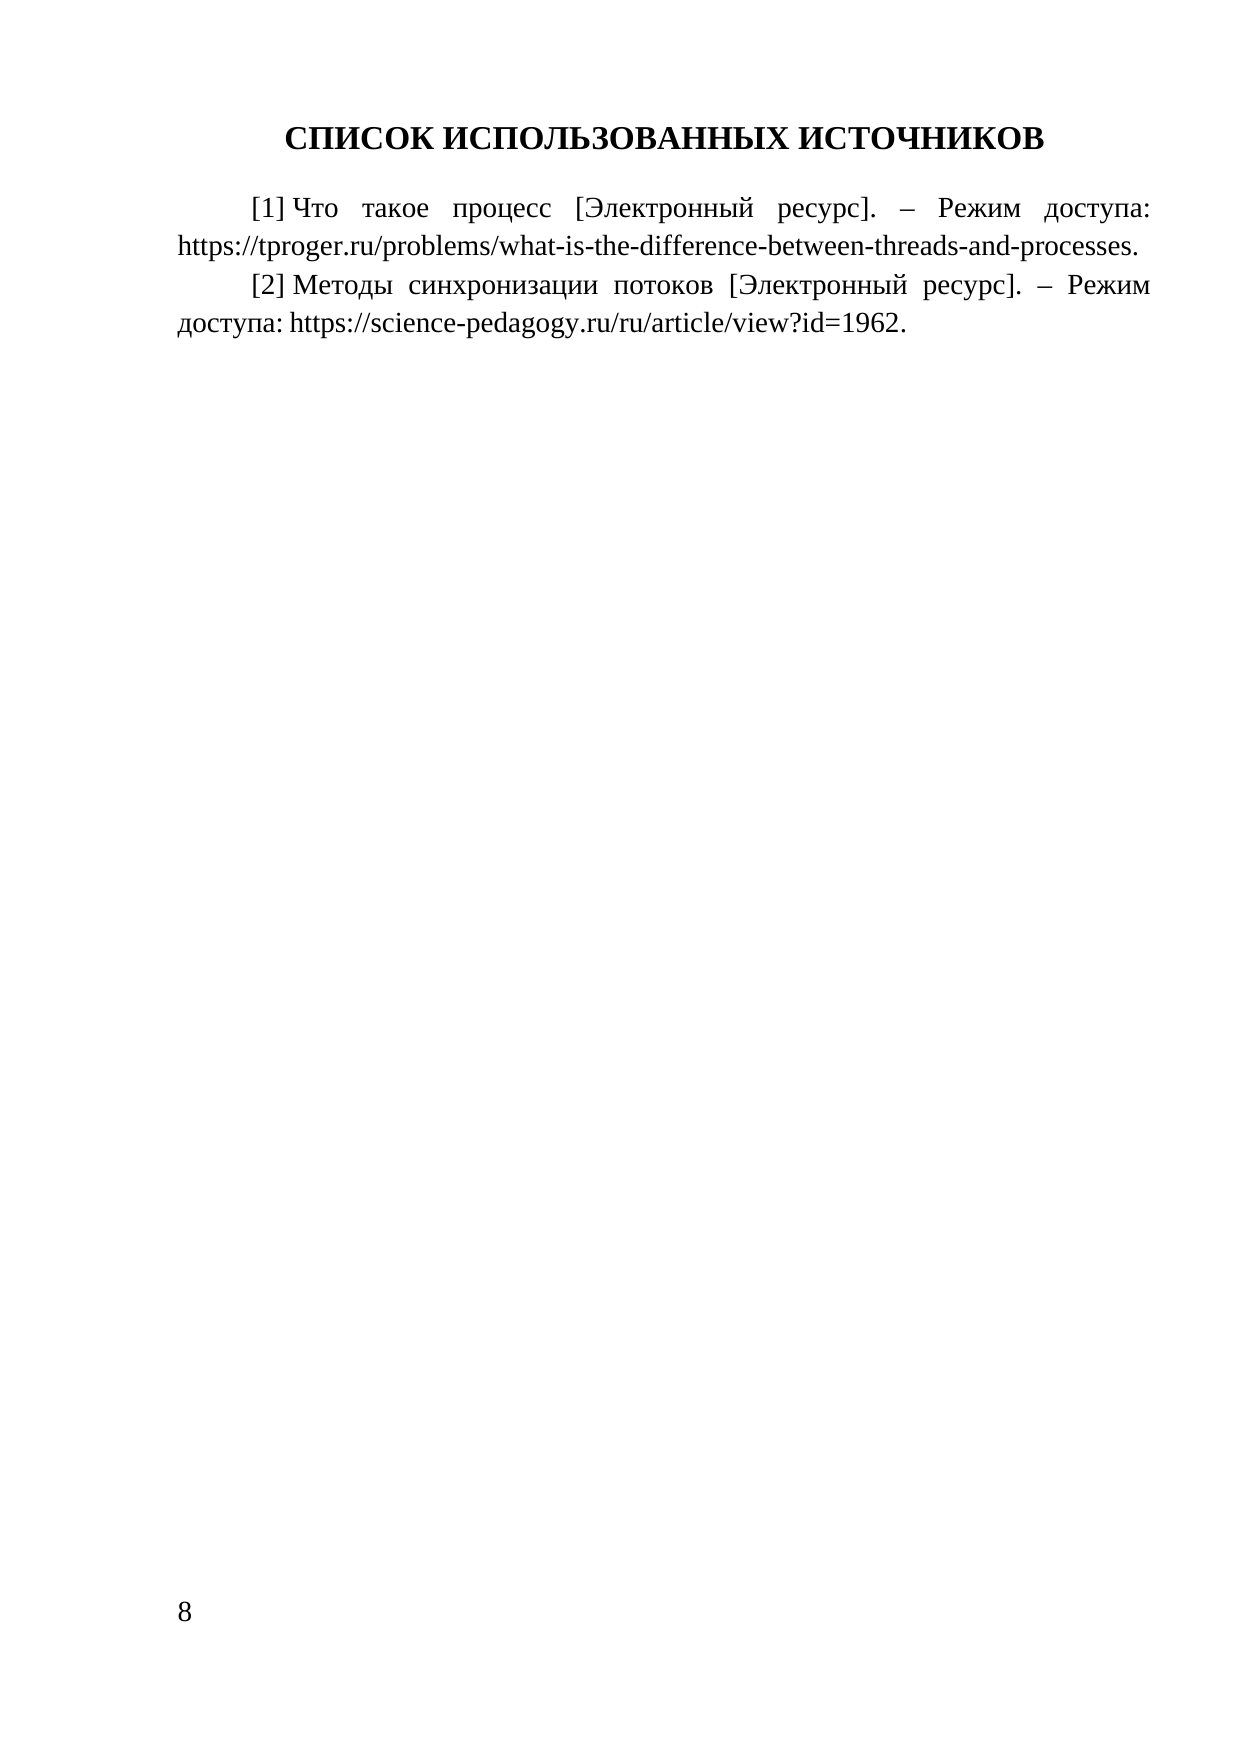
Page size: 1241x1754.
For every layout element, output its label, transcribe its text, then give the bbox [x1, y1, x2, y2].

list Методы синхронизации потоков [Электронный ресурс]. – Режим доступа: https://science-pedagogy.ru/ru/article/view?id=1962. [177, 267, 1152, 339]
list Что такое процесс [Электронный ресурс]. – Режим доступа: https://tproger.ru/problems/what-is-the-difference-between-threads-and-processes. [177, 190, 1152, 262]
subtitle СПИСОК ИСПОЛЬЗОВАННЫХ ИСТОЧНИКОВ [177, 118, 1152, 156]
